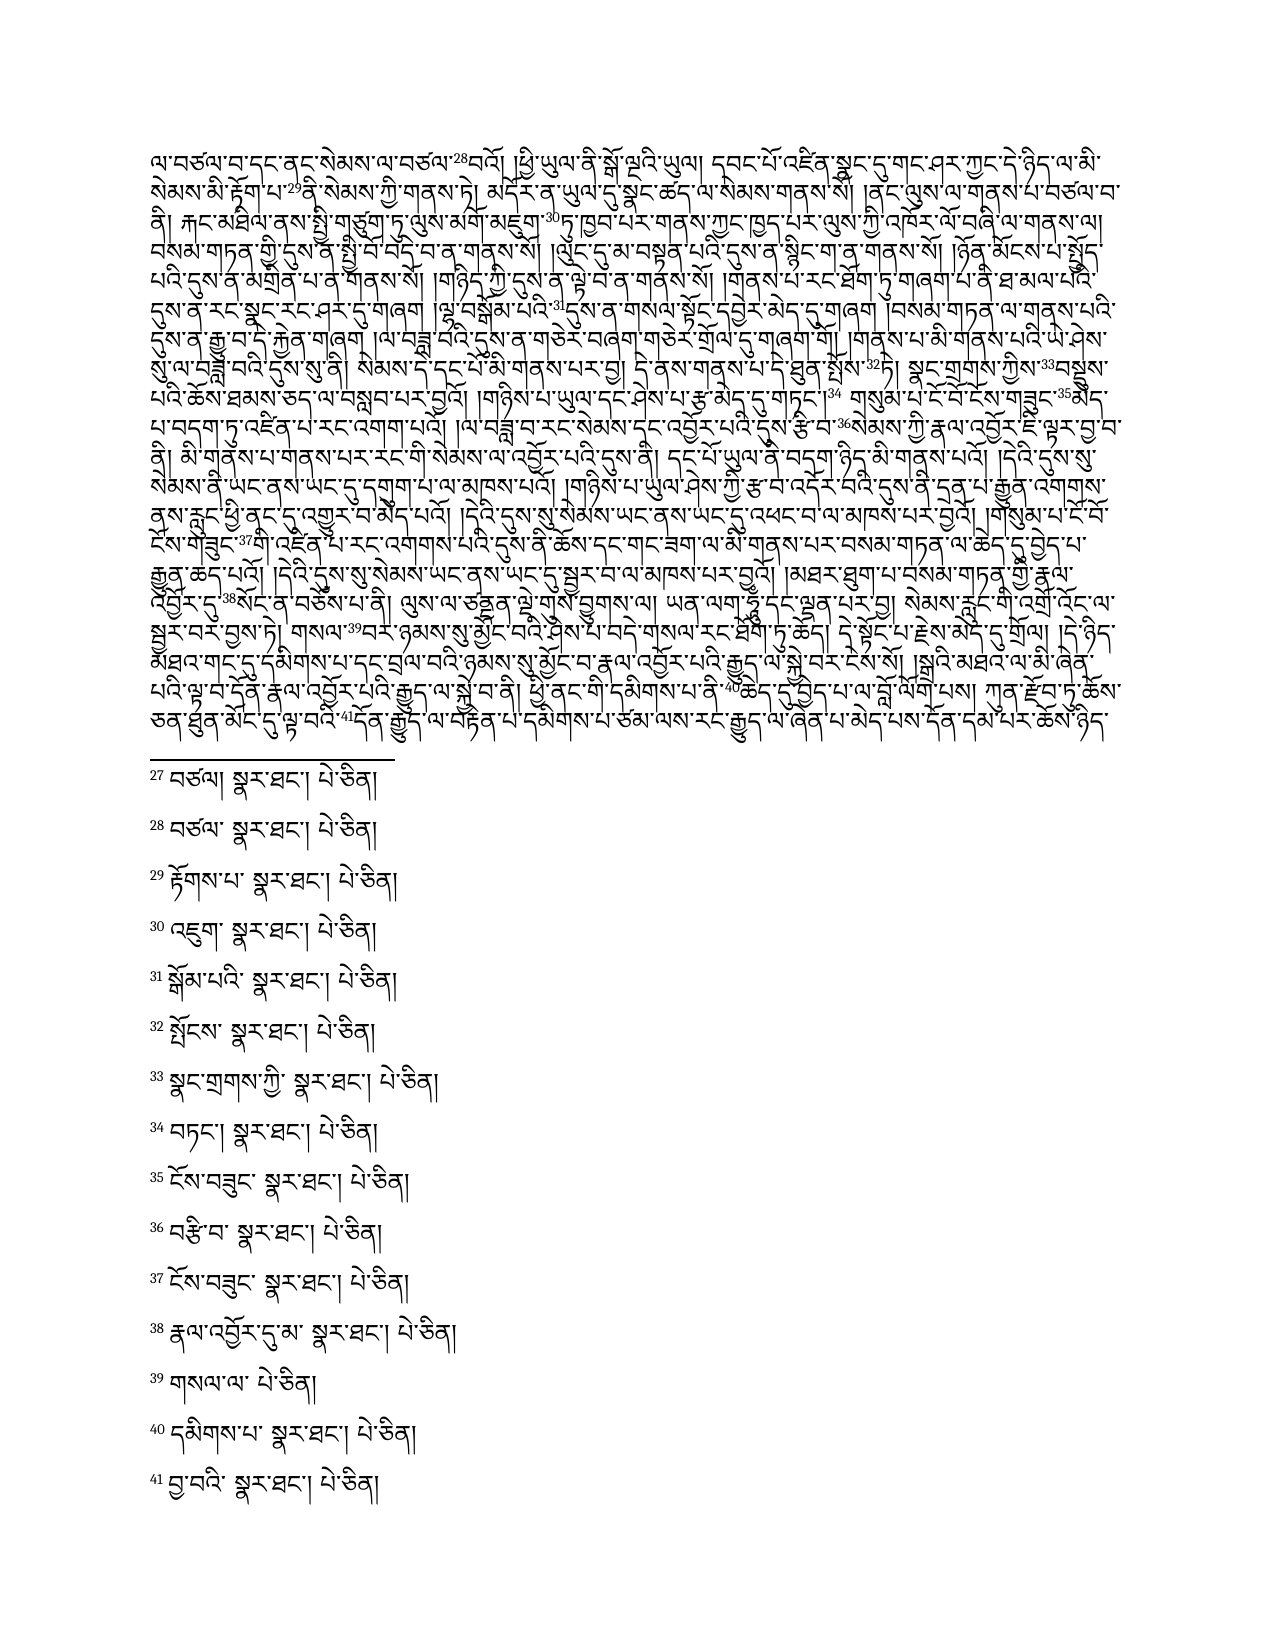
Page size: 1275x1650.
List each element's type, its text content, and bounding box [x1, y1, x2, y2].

text ༄༅། །​དཔལ་རྡོ་རྗེ་རྣམ་པར་འཇོམས་པ་ལ་ཕྱག་འཚལ་ལོ། །​མཐར་གྱིས་པའི་མན་ངག །​སྒྲ་མཐར་གྱིས་པའི་བསམ་གཏན་སྐྱེ་བའི་རིམ་པ་རྫོགས་པའི་རིམ་པ་སྒྲུབ་པ་པོའི་ལུས་སེམས་ཀྱི་འབྲེལ་པ་གཅད་པ་ནི། ལུང་ལྡན་བླ་མའི་མཚན་ཉིད་ལ། སྒྲ་མཐར་མན་ངག་གི་བཅུད་གསལ་བ། སྣོད་ལྡན་དད་ཅན་གྱི་ནང་ཁེངས་ཏེ། རང་གཞན་གཉིས་ཀྱི་དོན་རྫོགས་པས་རྫོགས་པའི་སངས་རྒྱས་ཀྱི་ཐ་སྙད་ཅན། ལུས་སེམས་ཀྱི་འབྲེལ་པ་མི་གནས་སོ། །​ཆོས་ཉིད་ཟབ་མོ་སྣང་བ་འདི། སངས་རྒྱས་ཀྱི་སྤྱོད་ཡུལ་དུ་འཁྱེར་བར་འདོད་པས། ལུང་ལས་ཇི་ལྟར་གསུངས་པའི་བླ་མ་མཚན་ཉིད་དང་ལྡན་པ་མཆོག་ཏུ་གཅེས་སོ། །​དེ་ལྟ་བུའི་བླ་མ་ལ་སྙིང་པོ་ཟབ་མོའི་མན་ངག་སངས་རྒྱས་ནས་བརྒྱུད་པ་མ་སྟོངས་པ། གནད་དུ་འགྲོ་བའི་ཚེགས་ཆུང་བ་སློབ་མ་སྣོད་དང་ལྡན་པ་སྒྲུབ་པ་ལ་བརྩོན་ཞིང་དད་པ་དང་ལྡན་པས་མཐར་གྱིས་གནས་པའི་བསམ་གཏན་གྱིས། ལུས་སེམས་འབྲེལ་པ་གཅད་པའི་བསམ་གཏན་ལ། བློ་བཀལ་ནས་བསྒྲུབས་ན་རང་དང་གཞན་གཉིས་ཀའི་དོན་འབྱུང་བ་ནི། ནང་དུ་ཆོས་ཉིད་སྒྲའི་མཐའ་ལས་གྲོལ་བས། རང་དོན་རིམ་གྱིས་རྫོགས་ལ། ཕྱི་ཆོས་ཉིད་སྒྲ་ལ་མཐར་གྱིས་གནས་པ་མ་ཡིན་ཏེ། དོན་དམ་པའི་རང་བཞིན་དུ་གནས་པས་གཞན་དོན་རིམ་གྱིས་རྫོགས་པས་ན། དེ་ལ་སངས་རྒྱས་ཐ་སྙད་ཅེས་བྱའོ། །​དེ་ལྟ་བུའི་བསམ་གཏན་གྱི་ཡན་ལག་འཇུག་པའི་མཚན་ཉིད་དང་ལྡན་པ་སྔོན་དུ་བྱས་ནས། ད་ནི་བསམ་གཏན་གྱི་དངོས་གཞི་ལུས་སེམས་འབྲེལ་པ་གཅད་པ་ནི་དགུ་སྟེ། ལུས་འཕོ་བའི་རྟ་ལ་བརྟེན་ནས་ལུས་ཀྱི་རྣལ་འབྱོར་ཇི་ལྟར་བྱ་བའི་རིམ་པ་དང་། དེ་ནས་རང་སེམས་ངོས་བཟུང་ནས་སྐྱོན་དང་ཡོན་ཏན་གྱི་རྣམ་པ་བཙལ་བ་དང་། དེ་ནས་སེམས་ཀྱི་གནས་པ་བཙལ་བ་དང་། གནས་པ་རང་ཐོག་ཏུ་གཞག་པ་དང་། དེ་ལྟར་གནས་ནས་མི་གནས་པའི་ཡེ་ཤེས་སུ་ལ་བཟླ་བ་དང་། ལ་བཟླ་བ་རང་སེམས་དང་འབྱོར་པའི་དུས་བརྩི་བ་དང་། སེམས་ཀྱི་རྣལ་འབྱོར་ཇི་ལྟར་བྱ་བའི་རིམ་པ་དང་། དེ་ཉིད་མཐར་ཐུག་བསམ་གཏན་གྱི་མན་ངག་ཏུ་མ་སོང་ན་ཇི་ལྟར་བཅོས་པའི་རིམ་པ་དང་། སྒྲའི་མཐའ་མི་ཞེན་པར་ལྟ་བའི་དོན་རྣལ་འབྱོར་པའི་རྒྱུད་ལ་བརྟེན་པ་དང་། སེམས་ཀྱི་བྱ་བའི་རྣམ་པ་ལས་ཡིད་འབྱུང་བའི་བླ་མས། སྒྲ་མཐར་གྱིས་བསམ་གཏན་དུ་ངེས་པར་སྒྲོལ་བའི་ཚད་བསྟན་པའོ། །​དང་པོ་ལུས་འཕོ་བའི་རྟ་ལ་བརྟེན་ནས་ལུས་ཀྱི་རྣལ་འབྱོར་ཇི་ལྟར་བྱ་བའི་རིམ་པ་བསྟན་པ་ནི། ལུས་འབྱུང་བ་རང་རྐྱེན་ལས་འཕོས་པས་ཐུན་མོང་དང་མཆོག་གི་དངོས་གྲུབ་ལོངས་ཅི་དགར་སྤྱོད་པ་དང་། ལྷའི་སྐུ་མདོག་དང་བཞུགས་ཚུལ་ལ་འཕོས་པས་ཐ་མལ་པའི་བག་ཆགས་ཀྱི་རྒྱུན་གཅད་པ་དང་། ཆོས་ཉིད་སྒྱུ་མས་ཡེ་ཤེས་སྒྱུ་མར་འཕོས་པས་ལུས་སེམས་ཀྱི་འབྲེལ་པ་རྒྱུན་བཟློག་པའི་གནད་དོ། །​འབྱུང་བ་རྐྱེན་ལ་འཕོ་བ་ནི་རྟག་ཏུ་འབྱུང་བ་བཞིའམ་ལྔའི་རྣལ་འབྱོར་དུ་བྱ་སྟེ། སའི་རྣལ་འབྱོར་ནི་ལུས་སྣ་ཚོགས་པའི་ཁྲུས་དང་། བུམ་པའི་ཆོ་ག་བྱ། དེ་ལྟར་ཆུ་དང་མེ་དང་རླུང་དང་ཁྲུས་བྱ་ཞིང་ལུས་ལ་བུམ་པའི་ཆོ་ག་བྱ་ཞིང་། ནམ་མཁའི་ཁྲུས་ནི་ལུས་གཅེར་བུར་ཕྱུང་ལ་བདུད་རྩི་ལྔས་ཁྲུས་རྟག་ཏུ་བྱ། དེ་ཡང་སའི་རྣལ་འབྱོར་བྱེད་པའི་དུས་ན། ས་སྣ་ཚོགས་པ་ལ་རིག་སྔགས་བཟླས་པ་བརྒྱ་རྩ་བརྒྱད་བྱས་ན། ཉིན་རེ་ལ་ལུས་ལ་ལན་གསུམ་གསུམ་དུ་བྱུག་ཅིང་། ལུས་མགོ་མཇུག་ཏུ་བསྐུ་མཉེ་བྱའོ། །​ཆུ་ནི་ཁྲུས་ཆོག་དང་མཐུན། མེ་ནི་ཤིང་སྣ་ཚོགས་པའི་ཡམ་ཤིང་དང་། བུམ་པའི་ནང་དུ་བཅུག་སྟེ་སྔགས་གོང་ལྟར་བཟླས་ལ་བུམ་པའི་ནང་དུ་མར་དང་ལྡན་པའི་མེ་བཏང་སྟེ། ཉིན་ལན་གསུམ་མཚན་ལན་གསུམ་དུ་སྐྲ་དང་ཁ་སྤུ་ལ་སོགས་པ་རྣམས་བསྲེག །​རླུང་གི་རྣལ་འབྱོར་བུམ་པའི་ནང་དུ་ཕྱོགས་བཞི་ཀའི་རླུང་གིས་བཀང་སྟེ། སྔགས་བཟླས་ལ་གང་ནས་རླུང་བྱུང་བའི་ཕྱོགས་སུ་ཁ་བལྟས་ལ་ཁྲུས་ཀྱི་ལས་བྱའོ། །​ནམ་མཁའི་ནི་བདུད་རྩིའི་ཁྲུས་བྱས་ལ། ནམ་མཁའ་ལ་བུམ་པའི་ཁྲིའི་སྟེང་དུ་བཞག་ལ་ཕྱོགས་ཀུན་ནས་རིག་སྔགས་ཀྱི་ལྷའི་སྔགས་ཀྱིས་ཐུན་གྱིས་བྲབ་པོ། །​དེ་ལྟར་བྱས་པས་ལུས་ཀྱི་སྡིག་པ་ཏིལ་འབྲུ་ཙམ་ཡང་མེད་པར་དག་སྟེ། དེ་ལྟར་ལན་གྲངས་བརྒྱ་རྩ་བརྒྱད་བྱས་ན། ལུས་ལ་གནས་མི་སྲིད་དོ། །​དེ་ལྟར་རྒྱུན་དུ་བྱས་ན་ཐུན་མོང་དུ་ལུས་འབྱུང་བ་ལ་དབང་སྒྱུར་ནུས་པ་དང་། མཆོག་ཏུ་རྡོ་རྗེ་འཛིན་པའི་སྐུ་ཐོབ་པས་རྟགས་དང་ཆོ་འཕྲུལ་སྣ་ཚོགས་ལ་ལོངས་སྤྱོད་པའོ། །​ལྷའི་སྐུ་མདོག་དང་བཞུགས་ཚུལ་ལ་འཕོ་བ་ནི་བསྐྱེད་པའི་རིམ་པ་དང་འདྲ་སྟེ། ཐ་མལ་པའི་ལུས་ཀྱི་ཞེན་པ་ལ་སོགས་པས་ཡེ་ཤེས་ལྷའི་སྐུར་བཞེངས་པས་ལུས་ཀྱི་ཞེན་པའི་སྡིག་པ་གནས་མི་སྲིད་དོ། །​ཆོས་ཉིད་སྒྱུ་མས་ཡེ་ཤེས་སྒྱུ་མའི་ནང་དུ་འཕོ་བ་ནི། ལུས་ཡོད་མ་མྱོང་བས་སྟོང་པར་གསལ་བས་ཆོས་ཉིད་ལས་འགྲོ་ས་མེད་དོ། །​དེ་ཉིད་ལས་རང་བཞིན་མེད་པས་རྒྱུན་ཀུན་བརྟགས་སུ་གྲུབ་མ་མྱོང་བས་ཕུང་པོ་གནས་གྱུར་ཏེ། དེ་ཉིད་མཚན་མ་རྫས་གྲུབ་ཡོད་མི་སྲིད་པས་ཡེ་ཤེས་སྒྱུ་ལུས་སུ་གནས་པའོ། །​དེ་ལྟར་གནས་པ་ལུས་སྟོང་པ་རང་བཞིན་མེད་པར་སྣང་ལ། སྡིག་པ་རྒྱུ་མེད་པས་སྟོང་པས་གོས་པ་མེད་དོ། །​དེ་ཡང་འགྱུར་བའི་དུས་ན་སའི་རྡོ་རྗེ་སེར་པོ་རྒྱ་ཁྱོན་དཔག་ཏུ་མེད་པར་སྣང་བ་དང་དེ་བཞིན་དུ་ཆུའི་རྡོ་རྗེ་དཀར་པོ་མེའི་དམར་པོ། རླུང་གི་ལྗང་གུའོ། །​ནམ་མཁའི་མདོག་མཐིང་ག་རྒྱ་དང་ཁྱོན་དཔག་ཏུ་མེད་པ་ལྡང་བར་བྱའོ། །​ལྷའི་སྐུར་ལྡང་བ་ཉིད་དུ་ལྡང་བ་དང་། གསུམ་ནི་སྐུ་གསུམ་དུ་གྲོལ་བའི་གནད་དོ། །​རང་སེམས་ངོས་གཟུང་ལ་ཡོན་ཏན་བཙལ་བ་ནི། དེ་ལྟར་བྱས་པའི་ལུས་གསུམ་གྱི་དུས་ན་སེམས་ཇི་ལྟར་གནས་ན། འབྱུང་བའི་དུས་ན་རྒྱུ་རྐྱེན་ཡ་བྲལ་དུ་གནས་པའོ། །​འབྱུང་བ་ལྔས་བཅིངས་པའི་སྐྱོན་མེད་པས་འབྱུང་བ་ལྔའི་རྐྱེན་རྡོ་རྗེ་འཛིན་པའི་སྐུ་ཡོན་ཏན་སྣ་ཚོགས་སུ་ཤར་བའོ། །​ལྷའི་དུས་ན་འགྲོ་བ་རང་རྒྱུད་དུ་འཛིན་པའི་ཞེན་པ་རང་དག་ཏུ་གནས་པས། ཕུང་པོ་ལྔས་བཅིངས་པའི་སྐྱོན་མེད་དེ། ཤ་ཁྲག་རྡོས་པའི་རྐྱེན་རྡོ་རྗེ་འཛིན་པའི་གདུང་གི་ཡོན་ཏན་སྣ་ཚོགས་སུ་ཤར་བའོ། །​ཡེ་ཤེས་ཀྱི་དུས་ན་ཆོས་ཉིད་ལ་བདག་ཏུ་རྟོག་པ་མི་གནས་པས། དམིགས་པས་བདག་གི་ཆོས་ཉིད་ལ་ཞེན་པའི་སྐྱོན་མེད་པས་འཕྲལ་རྐྱེན་དྲི་མའི་སྐྱོན་རྣམས་འཇོམས། རྡོ་རྗེ་འཛིན་པའི་ཐུགས་ཀྱི་ཡོན་ཏན་སྣ་ཚོགས་སུ་ཤར་བའོ། །​སེམས་ཀྱི་གནས་བཙལ་བ་ནི། ཕྱི་ཡུལ་ལ་བཙལ་བ་དང་ནང་སེམས་ལ་བཙལ་བའོ། །​ཕྱི་ཡུལ་ནི་སྒོ་ལྔའི་ཡུལ། དབང་པོ་འཛིན་སྣང་དུ་གང་ཤར་ཀྱང་དེ་ཉིད་ལ་མི་སེམས་མི་རྟོག་པ་ནི་སེམས་ཀྱི་གནས་ཏེ། མདོར་ན་ཡུལ་དུ་སྣང་ཚད་ལ་སེམས་གནས་སོ། །​ནང་ལུས་ལ་གནས་པ་བཙལ་བ་ནི། རྐང་མཐིལ་ནས་སྤྱི་གཙུག་ཏུ་ལུས་མགོ་མཇུག་ཏུ་ཁྱབ་པར་གནས་ཀྱང་ཁྱད་པར་ལུས་ཀྱི་འཁོར་ལོ་བཞི་ལ་གནས་ལ། བསམ་གཏན་གྱི་དུས་ན་སྤྱི་བོ་བདེ་བ་ན་གནས་སོ། །​ལུང་དུ་མ་བསྟན་པའི་དུས་ན་སྙིང་ག་ན་གནས་སོ། །​ཉོན་མོངས་པ་སྤྱོད་པའི་དུས་ན་མགྲིན་པ་ན་གནས་སོ། །​གཉིད་ཀྱི་དུས་ན་ལྟེ་བ་ན་གནས་སོ། །​གནས་པ་རང་ཐོག་ཏུ་གཞག་པ་ནི་ཐ་མལ་པའི་དུས་ན་རང་སྣང་རང་ཤར་དུ་གཞག །​ལྷ་བསྒོམ་པའི་དུས་ན་གསལ་སྟོང་དབྱེར་མེད་དུ་གཞག །​བསམ་གཏན་ལ་གནས་པའི་དུས་ན་རྒྱུ་བ་དེ་རྐྱེན་གཞག །​ལ་བཟླ་བའི་དུས་ན་གཅེར་བཞག་གཅེར་གྲོལ་དུ་གཞག་གོ། །​གནས་པ་མི་གནས་པའི་ཡེ་ཤེས་སུ་ལ་བཟླ་བའི་དུས་སུ་ནི། སེམས་དེ་དང་པོ་མི་གནས་པར་བྱ། དེ་ནས་གནས་པ་དེ་ཐུན་སྤོས་ཏེ། སྣང་གྲགས་ཀྱིས་བསྡུས་པའི་ཆོས་ཐམས་ཅད་ལ་བསླབ་པར་བྱའོ། །​གཉིས་པ་ཡུལ་དང་ཤེས་པ་རྩ་མེད་དུ་གཏང་། གསུམ་པ་ངོ་བོ་ངོས་གཟུང་མེད་པ་བདག་ཏུ་འཛིན་པ་རང་འགག་པའོ། །​ལ་བཟླ་བ་རང་སེམས་དང་འབྱོར་པའི་དུས་རྩི་བ་སེམས་ཀྱི་རྣལ་འབྱོར་ཇི་ལྟར་བྱ་བ་ནི། མི་གནས་པ་གནས་པར་རང་གི་སེམས་ལ་འབྱོར་པའི་དུས་ནི། དང་པོ་ཡུལ་ནི་བདག་ཉིད་མི་གནས་པའོ། །​དེའི་དུས་སུ་སེམས་ནི་ཡང་ནས་ཡང་དུ་དགུག་པ་ལ་མཁས་པའོ། །​གཉིས་པ་ཡུལ་ཤེས་ཀྱི་རྩ་བ་འདོར་བའི་དུས་ནི་དྲན་པ་རྒྱུན་འགགས་ནས་རླུང་ཕྱི་ནང་དུ་འགྱུར་བ་མེད་པའོ། །​དེའི་དུས་སུ་སེམས་ཡང་ནས་ཡང་དུ་འཕང་བ་ལ་མཁས་པར་བྱའོ། །​གསུམ་པ་ངོ་བོ་ངོས་གཟུང་གི་འཛིན་པ་རང་འགགས་པའི་དུས་ནི་ཆོས་དང་གང་ཟག་ལ་མི་གནས་པར་བསམ་གཏན་ལ་ཆེད་དུ་བྱེད་པ་རྒྱུན་ཆད་པའོ། །​དེའི་དུས་སུ་སེམས་ཡང་ནས་ཡང་དུ་སྦྱར་བ་ལ་མཁས་པར་བྱའོ། །​མཐར་ཐུག་པ་བསམ་གཏན་གྱི་རྣལ་འབྱོར་དུ་སོང་ན་བཅོས་པ་ནི། ལུས་ལ་ཙནྡན་ལྡེ་གུས་བྱུགས་ལ། ཡན་ལག་ཧཱུྃ་དང་ལྡན་པར་བྱ། སེམས་རླུང་གི་འགྲོ་འོང་ལ་སྦྱར་བར་བྱས་ཏེ། གསལ་བར་ཉམས་སུ་མྱོང་བའི་ཤེས་པ་བདེ་གསལ་རང་ཐོག་ཏུ་ཆོད། དེ་སྟོང་པ་རྗེས་མེད་དུ་གྲོལ། །​དེ་ཉིད་མཐའ་གང་དུ་དམིགས་པ་དང་བྲལ་བའི་ཉམས་སུ་མྱོང་བ་རྣལ་འབྱོར་པའི་རྒྱུད་ལ་སྐྱེ་བར་ངེས་སོ། །​སྒྲའི་མཐའ་ལ་མི་ཞེན་པའི་ལྟ་བ་དོན་རྣལ་འབྱོར་པའི་རྒྱུད་ལ་སྐྱེ་བ་ནི། ཕྱི་ནང་གི་དམིགས་པ་ནི་ཆེད་དུ་བྱེད་པ་ལ་བློ་ལོག་པས། ཀུན་རྫོབ་ཏུ་ཆོས་ཅན་ཐུན་མོང་དུ་ལྟ་བའི་དོན་རྒྱུད་ལ་བརྟེན་པ་དམིགས་པ་ཙམ་ལས་རང་རྒྱུད་ལ་ཞེན་པ་མེད་པས་དོན་དམ་པར་ཆོས་ཉིད་ཁྱད་པར་ལྟ་བའི་དོན་རྒྱུད་ལ་བརྟེན་པའོ། །​དེ་ལྟར་དམིགས་པ་སྒྲའི་རྣམ་པ་ལ་ཞེན་པ་འཇུག་པ་རང་འགགས་པས་དོན་དམ་དང་ཀུན་རྫོབ་གཉིས་སུ་མེད་པའི་སྒྲ་ཙམ་དུ་ཡང་འཇུག་པ་དེ་བྲལ་བའི་ལྟ་བའི་དོན་རྒྱུད་ལ་བརྟེན་པའོ། །​སེམས་ཀྱི་བྱ་བའི་རྣམ་པ་ལས་ཡིད་བྱུང་བའི་དུས་སྒྲ་མཐར་གྱིས་བསམ་གཏན་དུ་ངེས་བར་གྲོས་པའི་ཚད་ནི་བསྐྱེད་རྫོགས་གཉིས་ཀའི་སེམས་ཀྱི་བྱ་བ་རྣམས་རང་དག་སྟེ། འཁོར་བ་འདོད་པའི་བློ་གནས་མི་སྲིད་པའོ། །​དེ་ལྟར་མི་གནས་པས་བསམ་གཏན་ཟབ་མོ་འགྲོ་ཉལ་འདུག་པའི་རྣམ་པ་གང་དུ་ཡང་འདུག་ཀྱང་། དེ་ཉིད་ལས་མ་གཏོགས་པ་གཞན་གྱི་སེམས་མེད་པ་ནི་ཚད་དེ། དེ་ལྟར་གནས་པས་བསམ་པ་ཡིད་དགེ་བ་ཞེས་བྱ་བ། དེ་ཉིད་ལས་མི་འགྱུར་བར་བརྟན་པས་སེམས་ལྡང་བ་སྟེ། དེ་ཉིད་ལས་མ་གཏོགས་པར་གཞན་སེམས་མེད་པ་ནི་སངས་རྒྱས་ཀྱི་སྤྱོད་ཡུལ་ཉིད་པས་སེམས་ཅན་གྱི་མིང་མེད་དོ། །​སྒྲ་མཐར་གྱིས་རྣལ་འབྱོར་པའི་ལུས་སེམས་ཀྱི་འབྲེལ་བ་གཅད་པ། སློབ་དཔོན་ཆེན་པོ་དཔལ་མར་མེ་མཛད་བཟང་པོས་མཛད་པ་རྫོགས་པའི་རིམ་པ་ཕྱོགས་གཅིག་ཏུ་བསྡེབས་པ་རྫོགས་སོ། །​ [150, 150, 1125, 737]
